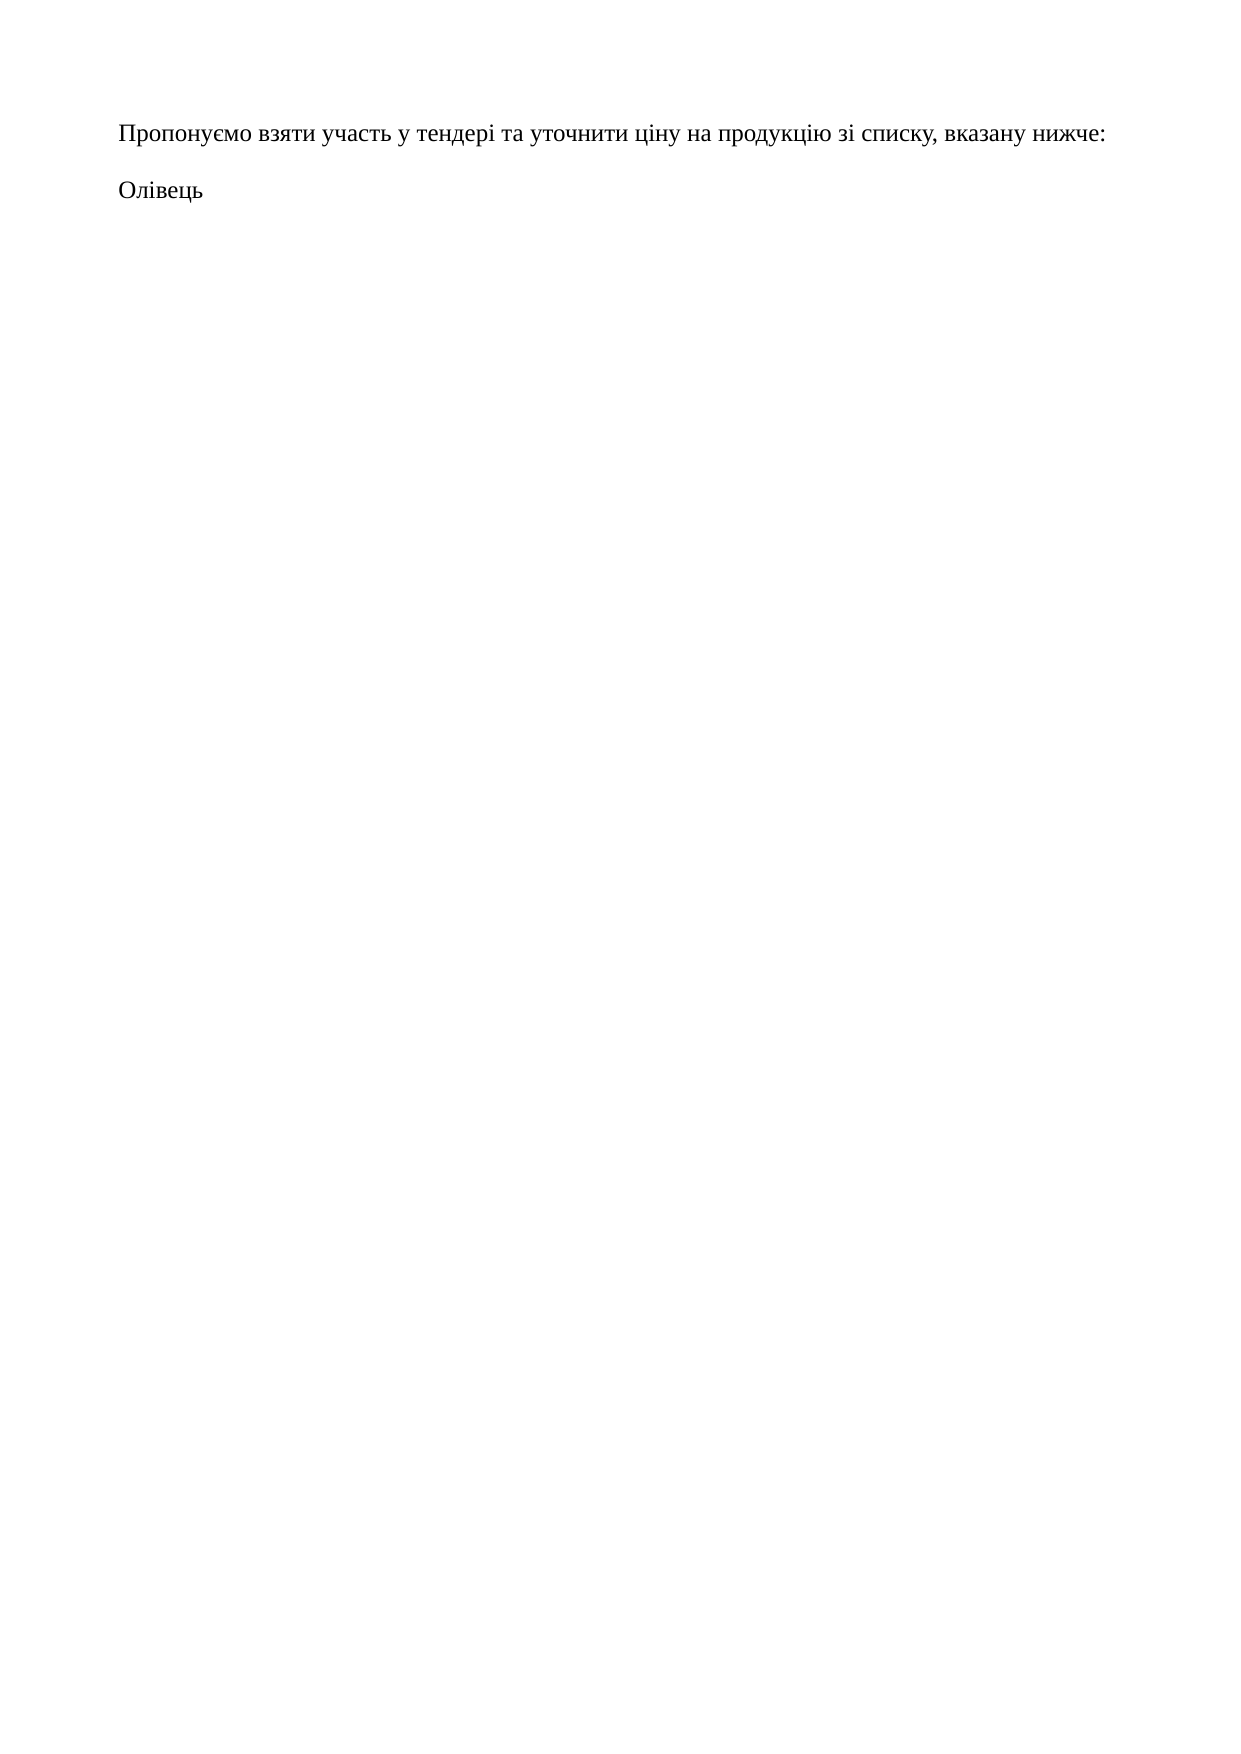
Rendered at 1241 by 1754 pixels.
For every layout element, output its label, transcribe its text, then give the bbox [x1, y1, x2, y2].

text Пропонуємо взяти участь у тендері та уточнити ціну на продукцію зі списку, вказану нижче: [118, 118, 1122, 147]
list Олівець [118, 176, 1122, 204]
